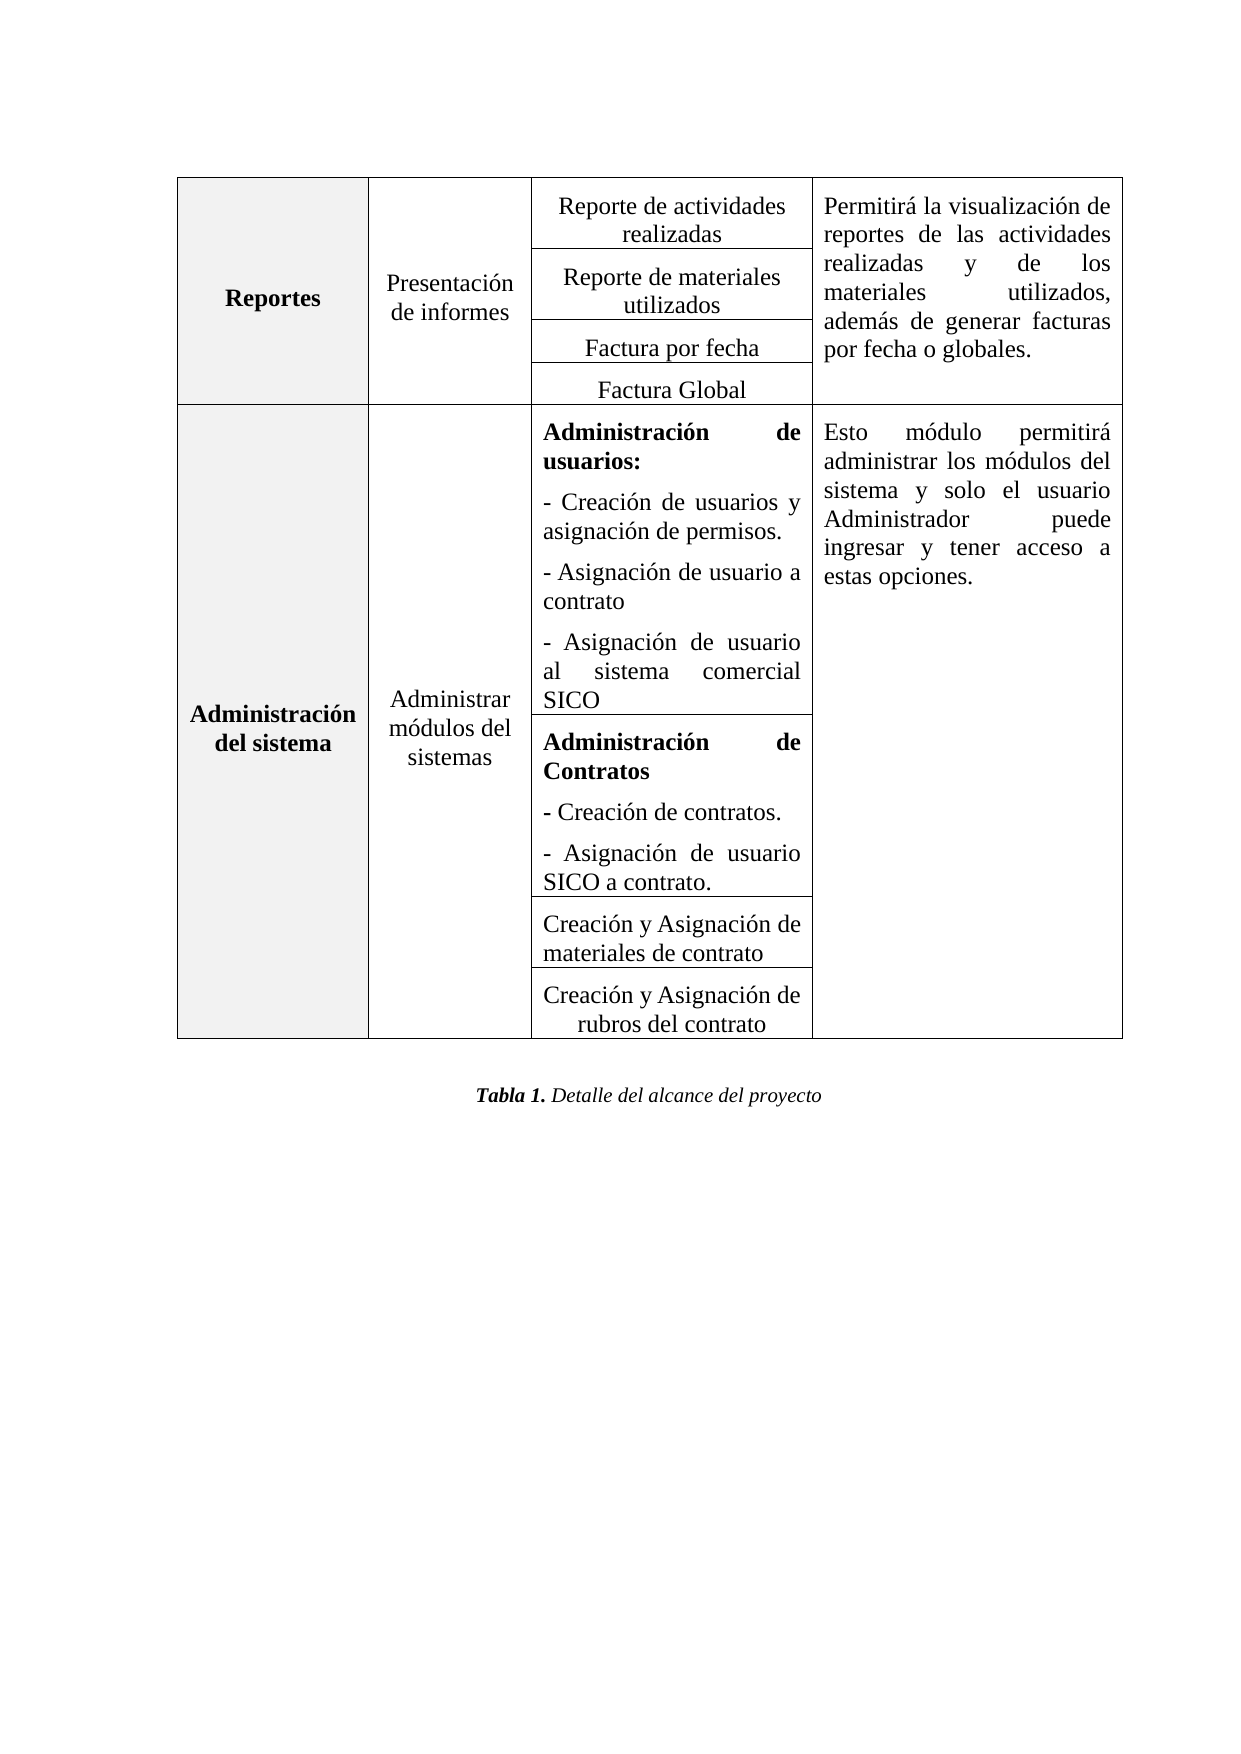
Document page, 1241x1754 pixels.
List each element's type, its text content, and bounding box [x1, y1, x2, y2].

table_cell Reportes [178, 178, 368, 404]
table_cell Creación y Asignación de rubros del contrato [532, 968, 812, 1038]
table_cell Permitirá la visualización de reportes de las actividades realizadas y de los materiales utilizados, además de generar facturas por fecha o globales. [813, 178, 1122, 404]
table_cell Creación y Asignación de materiales de contrato [532, 897, 812, 967]
table_cell Reporte de materiales utilizados [532, 249, 812, 319]
table_cell Administración de Contratos - Creación de contratos. - Asignación de usuario SICO a contrato. [532, 715, 812, 896]
text Tabla 1. Detalle del alcance del proyecto [177, 1083, 1122, 1107]
table_cell Administración de usuarios: - Creación de usuarios y asignación de permisos. - Asignación de usuario a contrato - Asignación de usuario al sistema comercial SICO [532, 405, 812, 714]
table_cell Factura Global [532, 363, 812, 404]
table_cell Administración del sistema [178, 405, 368, 1038]
table_cell Reporte de actividades realizadas [532, 178, 812, 248]
table_cell Presentación de informes [369, 178, 531, 404]
table_cell Esto módulo permitirá administrar los módulos del sistema y solo el usuario Administrador puede ingresar y tener acceso a estas opciones. [813, 405, 1122, 1038]
table_cell Factura por fecha [532, 320, 812, 362]
table_cell Administrar módulos del sistemas [369, 405, 531, 1038]
